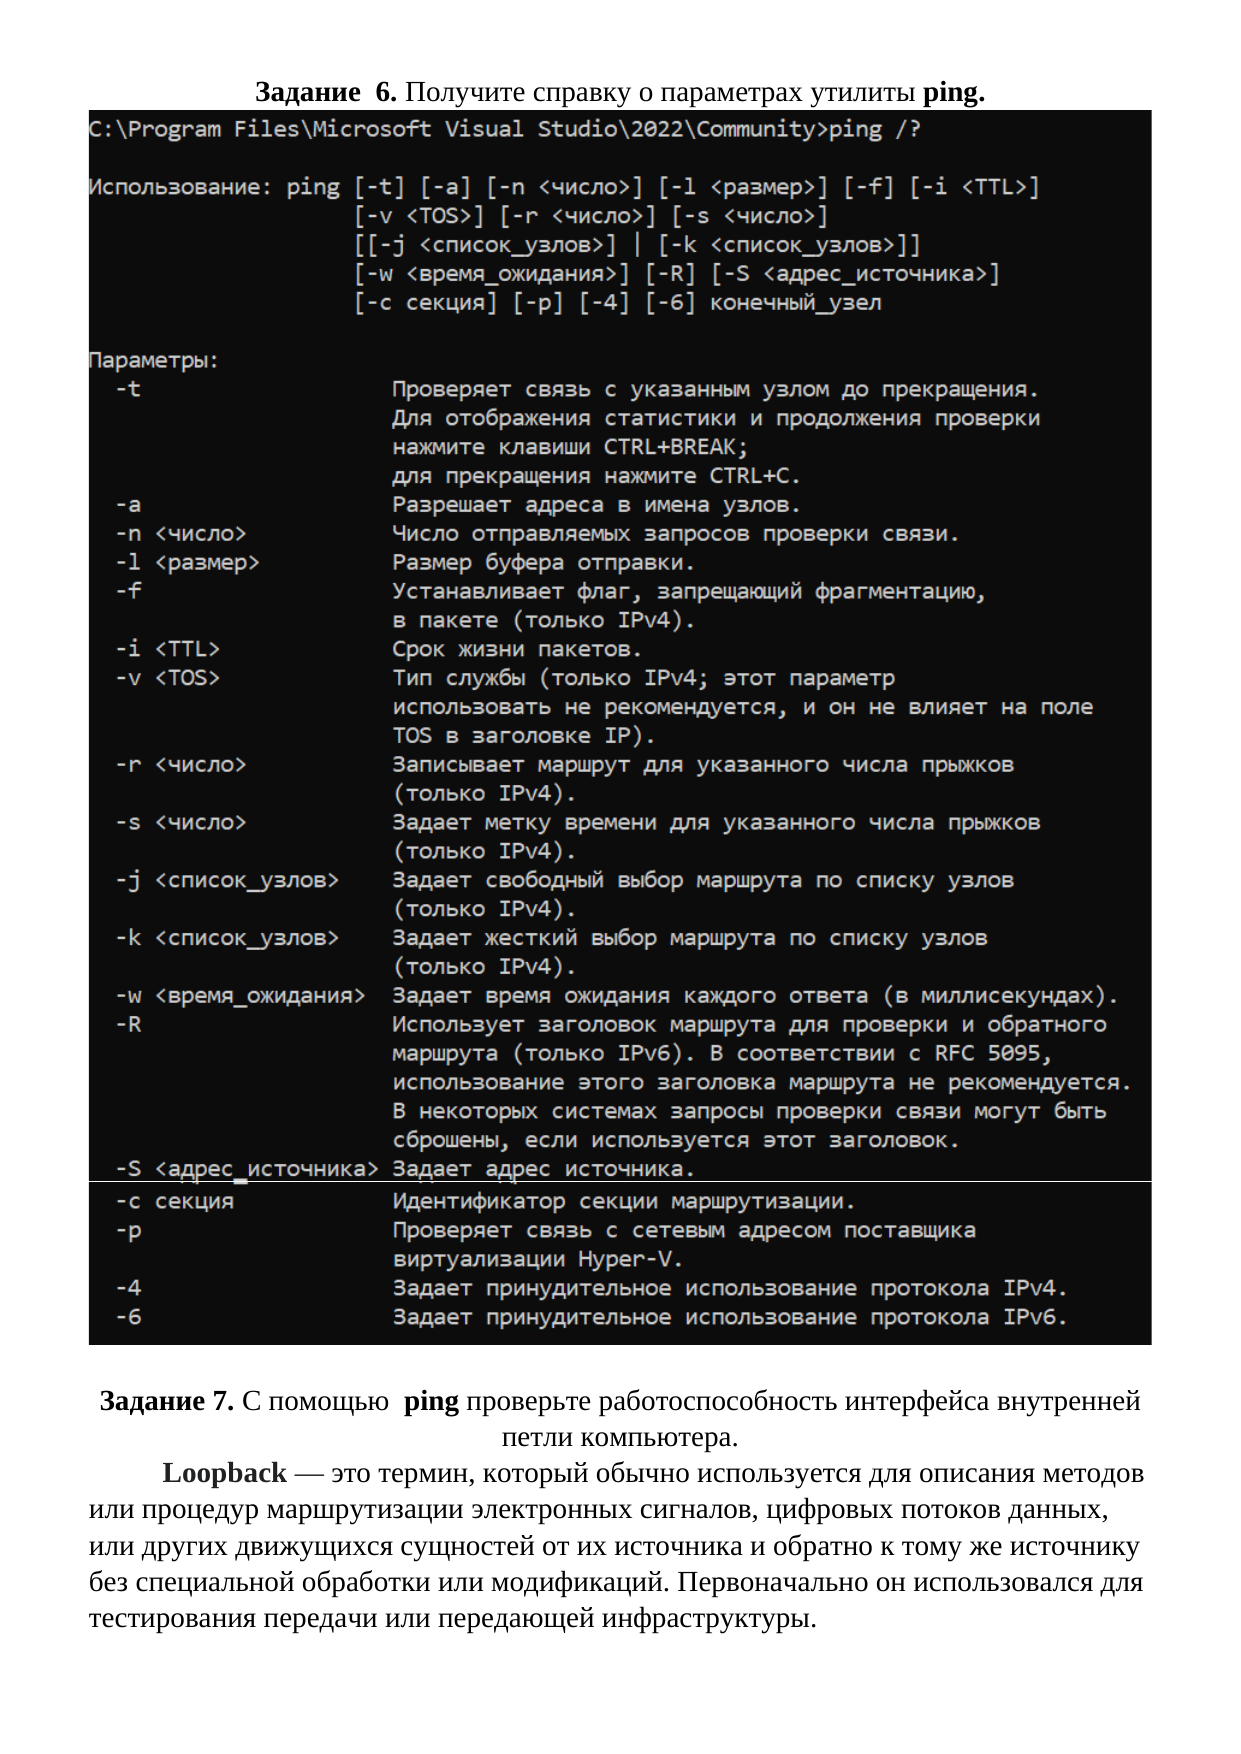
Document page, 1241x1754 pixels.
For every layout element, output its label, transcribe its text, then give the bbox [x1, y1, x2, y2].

text Задание 7. С помощью ping проверьте работоспособность интерфейса внутренней петли компьютера. [89, 1383, 1152, 1453]
text Задание 6. Получите справку о параметрах утилиты ping. [89, 74, 1152, 107]
picture [88, 1182, 1152, 1345]
text Loopback — это термин, который обычно используется для описания методов или процедур маршрутизации электронных сигналов, цифровых потоков данных, или других движущихся сущностей от их источника и обратно к тому же источнику без специальной обработки или модификаций. Первоначально он использовался для тестирования передачи или передающей инфраструктуры. [89, 1456, 1152, 1634]
picture [88, 110, 1152, 1181]
